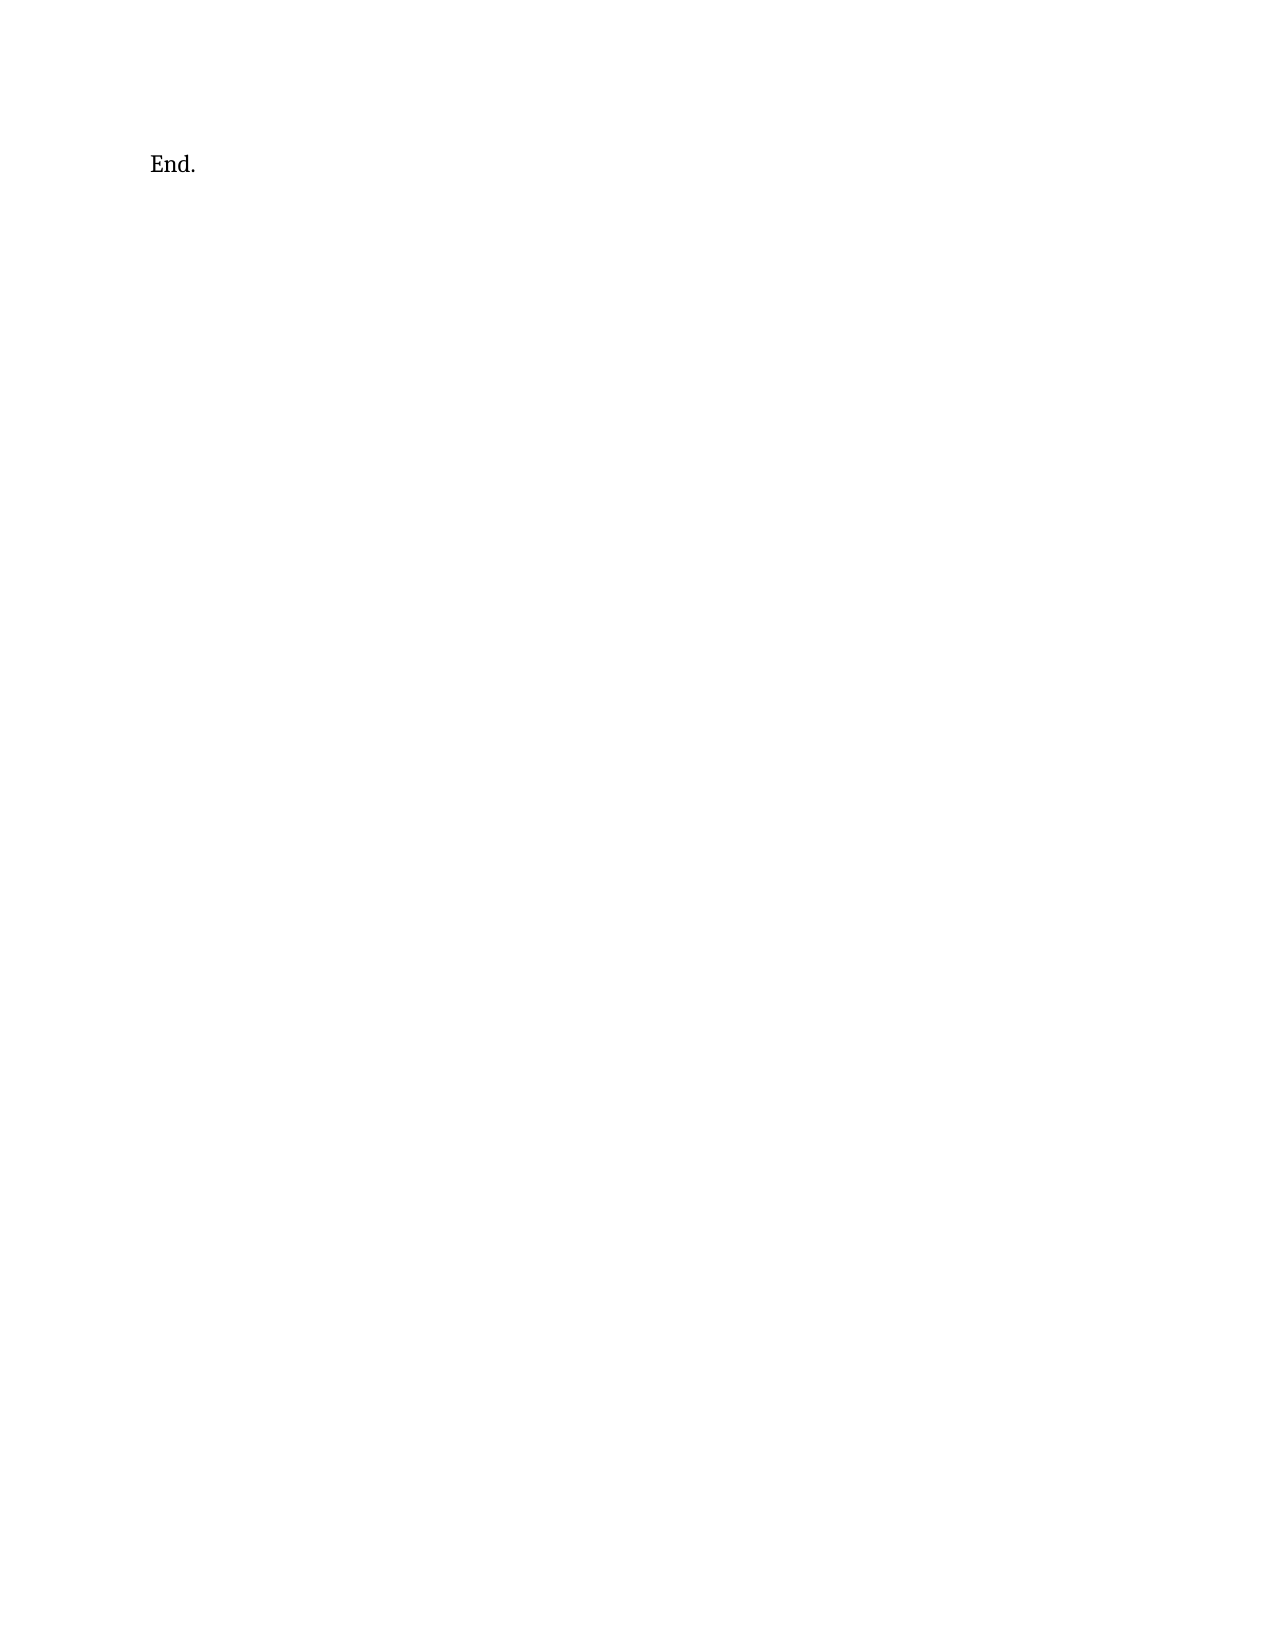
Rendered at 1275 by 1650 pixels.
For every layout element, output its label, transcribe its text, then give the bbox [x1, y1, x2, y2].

text End. [150, 150, 1125, 179]
